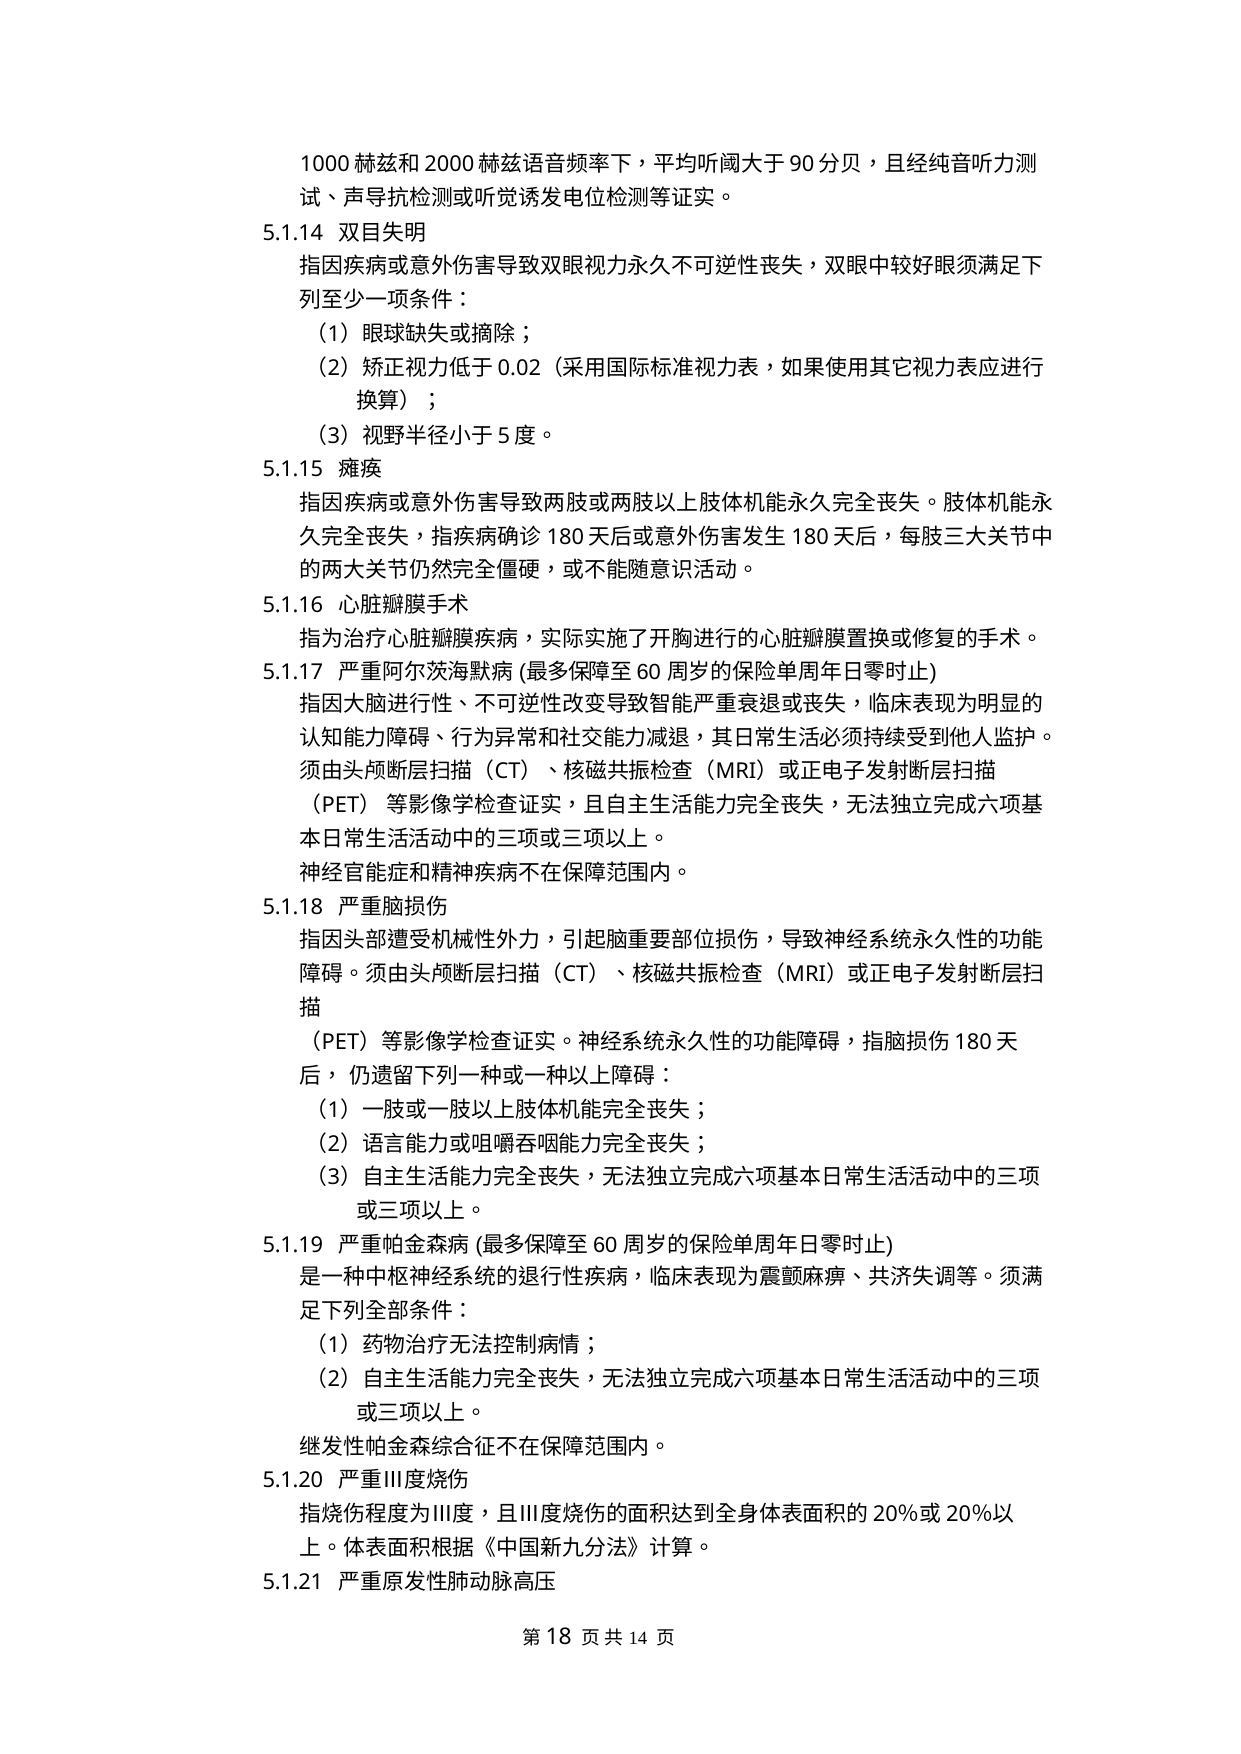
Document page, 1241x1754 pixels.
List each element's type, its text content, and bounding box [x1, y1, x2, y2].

text 继发性帕金森综合征不在保障范围内。 [299, 1431, 1076, 1461]
list 双目失明 [262, 216, 1076, 246]
text （3）自主生活能力完全丧失，无法独立完成六项基本日常生活活动中的三项或三项以上。 [306, 1161, 1061, 1224]
text （1）药物治疗无法控制病情； [306, 1329, 1076, 1359]
text 指因疾病或意外伤害导致双眼视力永久不可逆性丧失，双眼中较好眼须满足下列至少一项条件： [299, 250, 1054, 313]
text 指为治疗心脏瓣膜疾病，实际实施了开胸进行的心脏瓣膜置换或修复的手术。 [299, 622, 1076, 652]
text （1）眼球缺失或摘除； [306, 318, 1076, 348]
text 神经官能症和精神疾病不在保障范围内。 [299, 857, 1076, 887]
text 1000赫兹和2000赫兹语音频率下，平均听阈大于90分贝，且经纯音听力测试、声导抗检测或听觉诱发电位检测等证实。 [299, 148, 1053, 212]
list 严重阿尔茨海默病 (最多保障至 60 周岁的保险单周年日零时止) [262, 656, 1076, 686]
text 指烧伤程度为Ⅲ度，且Ⅲ度烧伤的面积达到全身体表面积的20％或20％以上。体表面积根据《中国新九分法》计算。 [299, 1498, 1054, 1561]
text （2）自主生活能力完全丧失，无法独立完成六项基本日常生活活动中的三项或三项以上。 [306, 1363, 1061, 1426]
text （2）矫正视力低于0.02（采用国际标准视力表，如果使用其它视力表应进行换算）； [306, 352, 1061, 415]
list 严重Ⅲ度烧伤 [262, 1464, 1076, 1494]
text （1）一肢或一肢以上肢体机能完全丧失； [306, 1094, 1076, 1124]
list 严重原发性肺动脉高压 [262, 1566, 1076, 1596]
list 心脏瓣膜手术 [262, 589, 1076, 619]
list 严重帕金森病 (最多保障至 60 周岁的保险单周年日零时止) [262, 1229, 1076, 1259]
text 指因大脑进行性、不可逆性改变导致智能严重衰退或丧失，临床表现为明显的认知能力障碍、行为异常和社交能力减退，其日常生活必须持续受到他人监护。须由头颅断层扫描（CT）、核磁共振检查（MRI）或正电子发射断层扫描（PET） 等影像学检查证实，且自主生活能力完全丧失，无法独立完成六项基本日常生活活动中的三项或三项以上。 [299, 688, 1064, 853]
text （3）视野半径小于5度。 [306, 420, 1076, 449]
text 指因疾病或意外伤害导致两肢或两肢以上肢体机能永久完全丧失。肢体机能永久完全丧失，指疾病确诊180天后或意外伤害发生180天后，每肢三大关节中的两大关节仍然完全僵硬，或不能随意识活动。 [299, 487, 1054, 584]
text 指因头部遭受机械性外力，引起脑重要部位损伤，导致神经系统永久性的功能障碍。须由头颅断层扫描（CT）、核磁共振检查（MRI）或正电子发射断层扫描 [299, 924, 1058, 1021]
text （PET）等影像学检查证实。神经系统永久性的功能障碍，指脑损伤180天后， 仍遗留下列一种或一种以上障碍： [299, 1026, 1054, 1089]
text 是一种中枢神经系统的退行性疾病，临床表现为震颤麻痹、共济失调等。须满足下列全部条件： [299, 1261, 1054, 1324]
text （2）语言能力或咀嚼吞咽能力完全丧失； [306, 1127, 1076, 1157]
list 瘫痪 [262, 453, 1076, 483]
list 严重脑损伤 [262, 891, 1076, 921]
